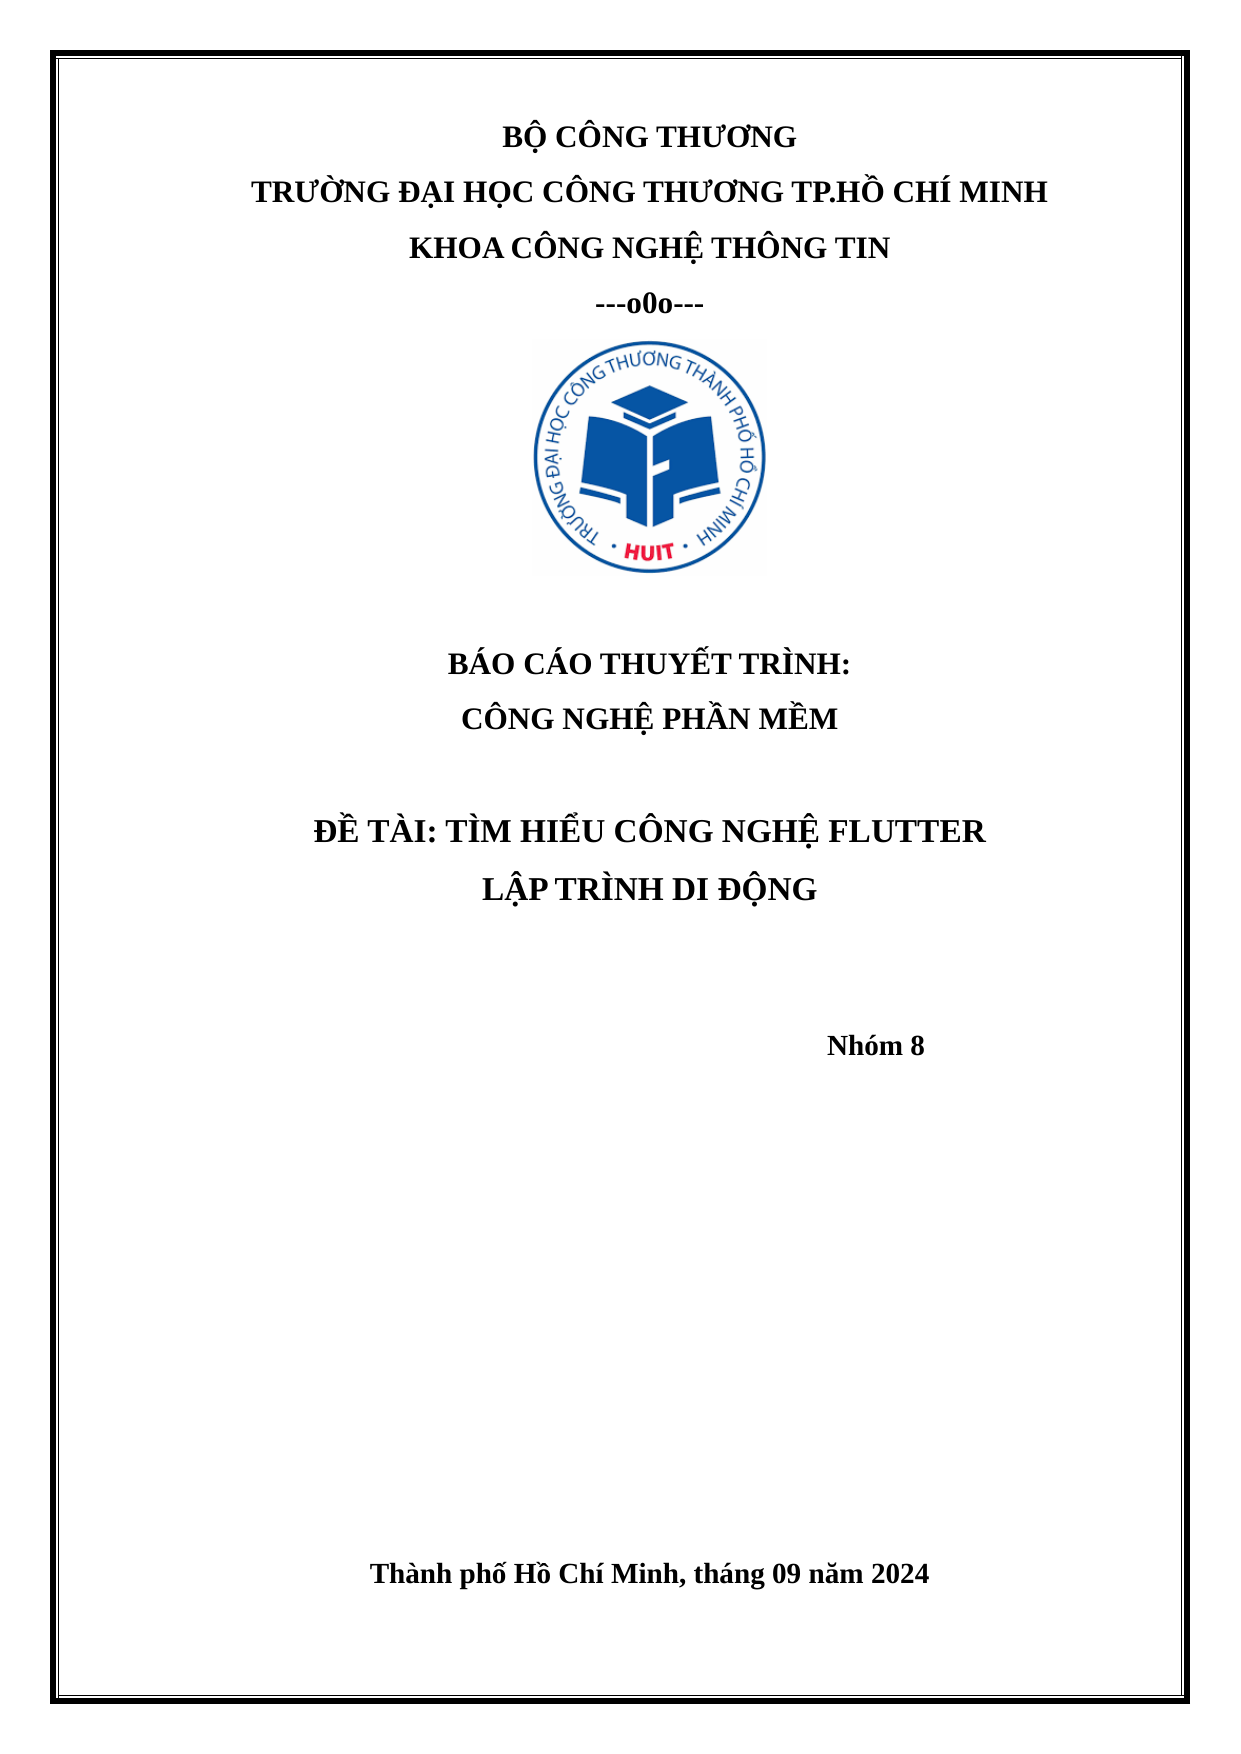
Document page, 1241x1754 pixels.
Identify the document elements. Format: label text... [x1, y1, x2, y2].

picture [531, 339, 768, 576]
text ---o0o--- [177, 284, 1122, 320]
text ĐỀ TÀI: TÌM HIỂU CÔNG NGHỆ FLUTTER [177, 811, 1122, 849]
text LẬP TRÌNH DI ĐỘNG [177, 869, 1122, 908]
text BÁO CÁO THUYẾT TRÌNH: [177, 645, 1122, 681]
text Nhóm 8 [177, 1028, 1122, 1061]
text BỘ CÔNG THƯƠNG [177, 118, 1122, 154]
text Thành phố Hồ Chí Minh, tháng 09 năm 2024 [177, 1556, 1122, 1589]
text CÔNG NGHỆ PHẦN MỀM [177, 700, 1122, 736]
text TRƯỜNG ĐẠI HỌC CÔNG THƯƠNG TP.HỒ CHÍ MINH [177, 173, 1122, 209]
text KHOA CÔNG NGHỆ THÔNG TIN [177, 229, 1122, 265]
